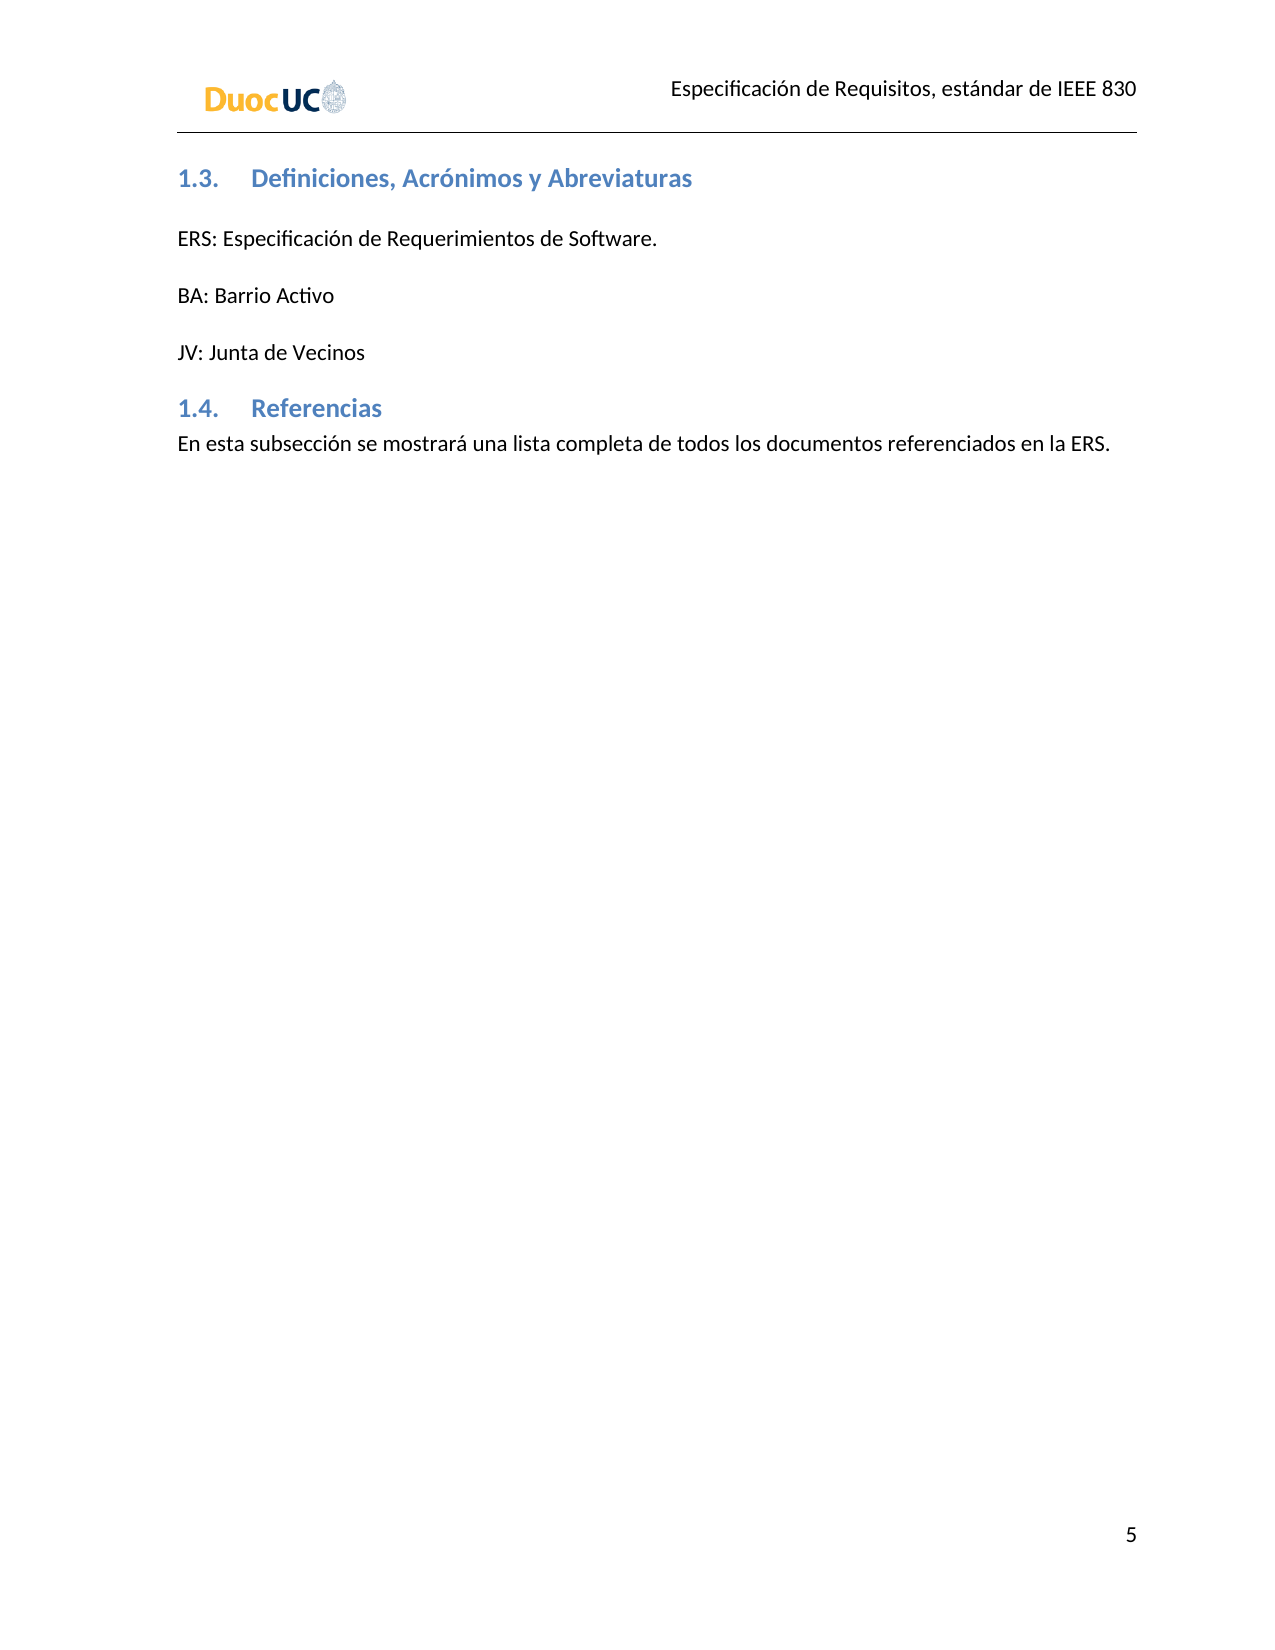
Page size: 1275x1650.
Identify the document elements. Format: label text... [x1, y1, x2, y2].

text JV: Junta de Vecinos [177, 338, 1137, 366]
subtitle 1.3. Definiciones, Acrónimos y Abreviaturas [177, 161, 1137, 194]
text ERS: Especificación de Requerimientos de Software. [177, 224, 1137, 252]
subtitle 1.4. Referencias [177, 391, 1137, 424]
text BA: Barrio Activo [177, 281, 1137, 309]
text En esta subsección se mostrará una lista completa de todos los documentos referenciados en la ERS. [177, 429, 1137, 457]
picture [198, 76, 351, 116]
